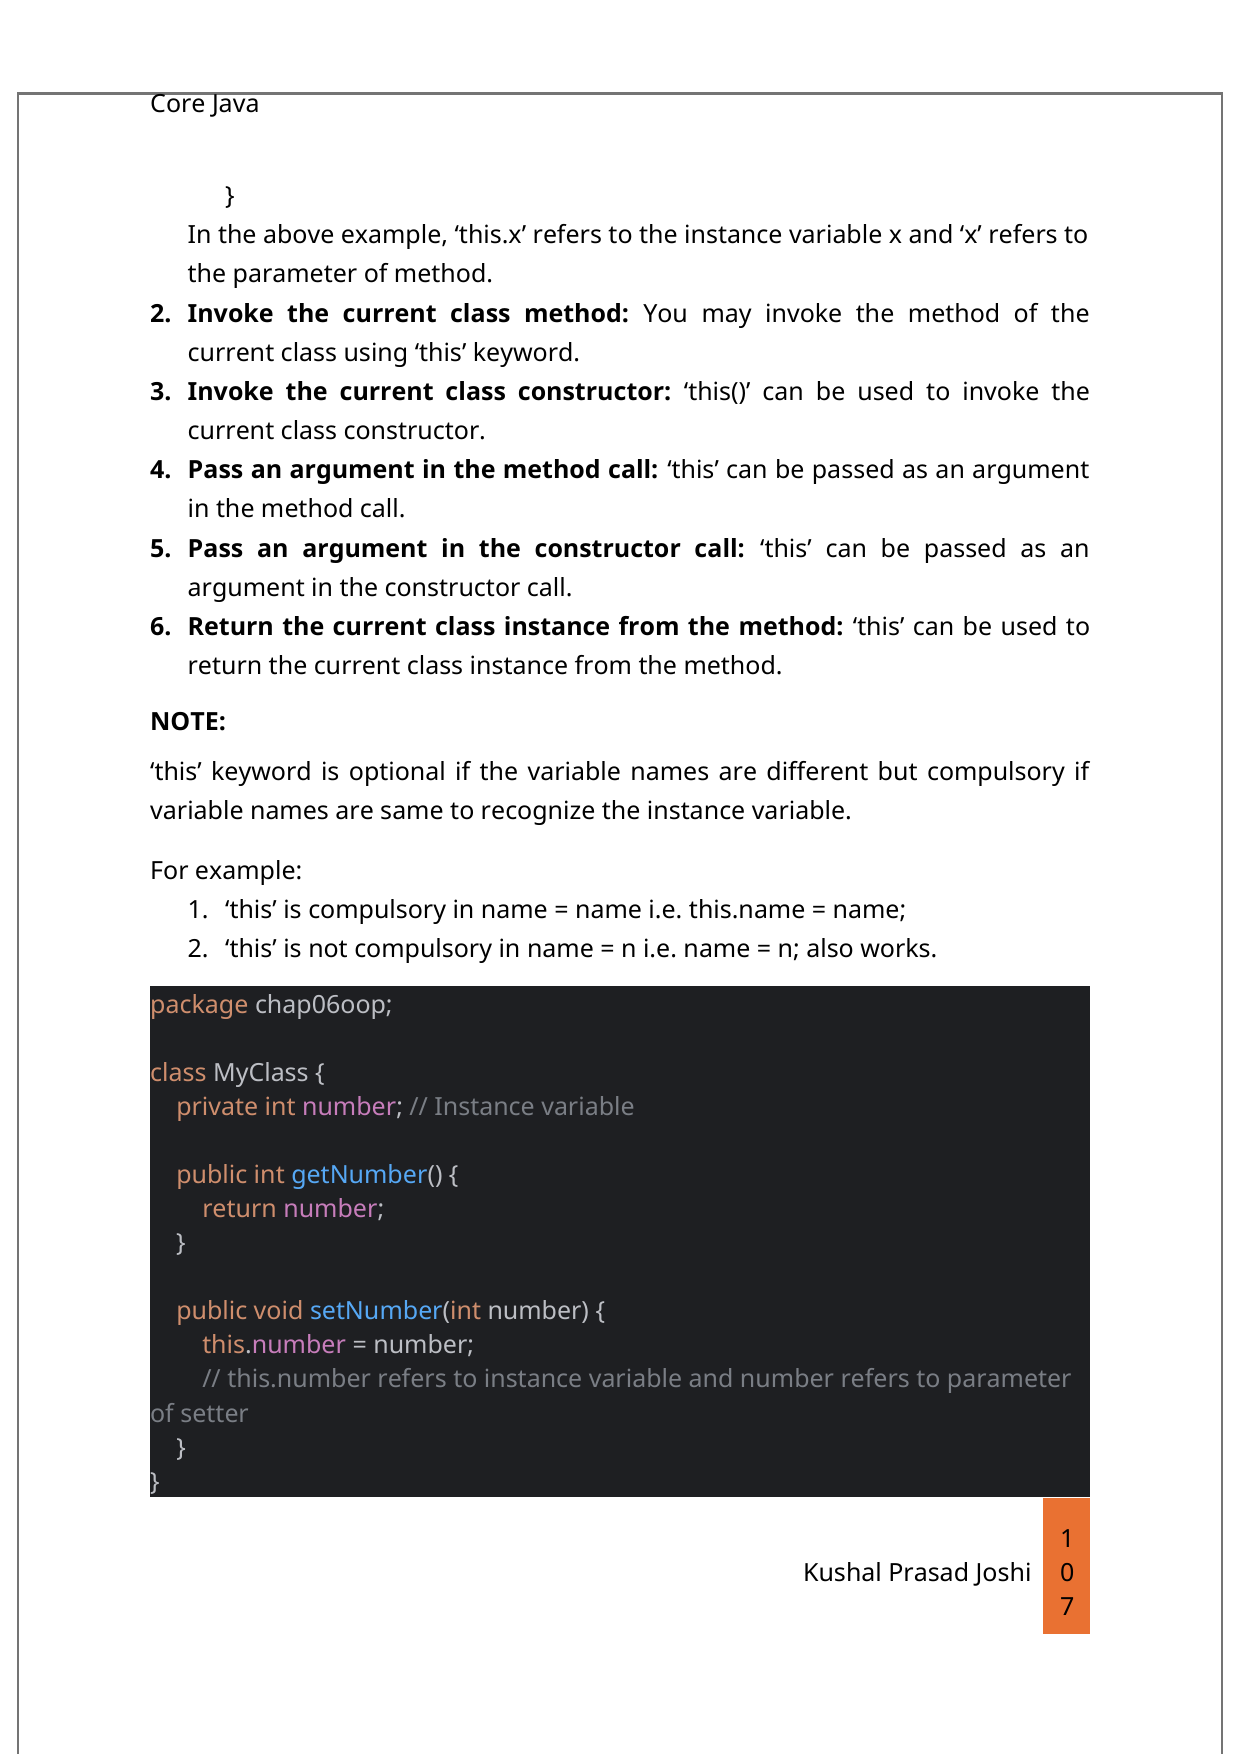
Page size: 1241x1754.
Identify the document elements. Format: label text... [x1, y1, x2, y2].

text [150, 986, 1090, 1497]
text For example: [150, 852, 1090, 886]
list Pass an argument in the method call: ‘this’ can be passed as an argument in the method call. [150, 452, 1090, 525]
text ‘this’ keyword is optional if the variable names are different but compulsory if variable names are same to recognize the instance variable. [150, 753, 1090, 826]
list ‘this’ is compulsory in name = name i.e. this.name = name; [187, 891, 1090, 926]
list Invoke the current class method: You may invoke the method of the current class using ‘this’ keyword. [150, 295, 1090, 368]
text NOTE: [150, 703, 1090, 738]
list Invoke the current class constructor: ‘this()’ can be used to invoke the current class constructor. [150, 373, 1090, 447]
list Pass an argument in the constructor call: ‘this’ can be passed as an argument in the constructor call. [150, 530, 1090, 603]
list Return the current class instance from the method: ‘this’ can be used to return the current class instance from the method. [150, 608, 1090, 682]
list } [187, 178, 1090, 212]
list ‘this’ is not compulsory in name = n i.e. name = n; also works. [187, 931, 1090, 965]
list In the above example, ‘this.x’ refers to the instance variable x and ‘x’ refers to the parameter of method. [187, 217, 1090, 290]
